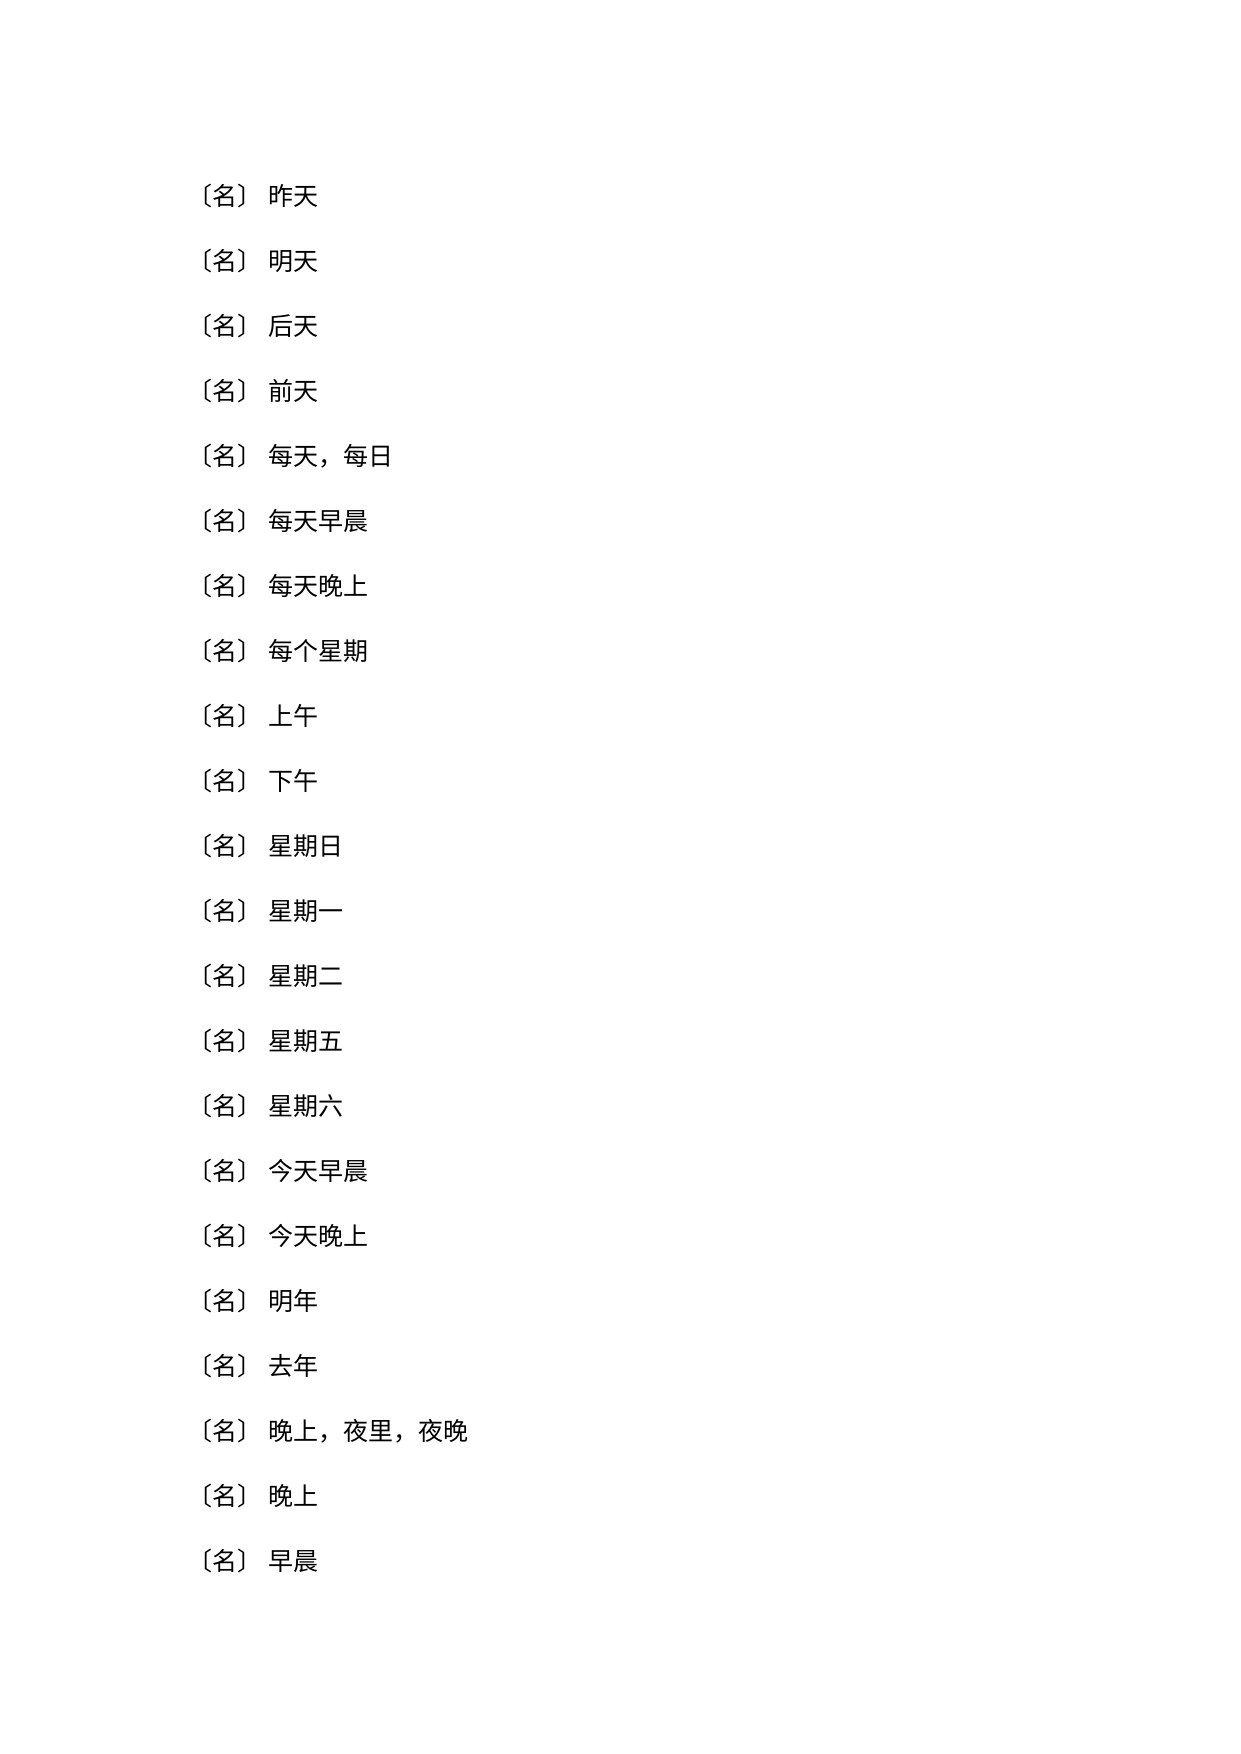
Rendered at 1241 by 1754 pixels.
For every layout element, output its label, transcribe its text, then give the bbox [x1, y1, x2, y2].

text 〔名〕 星期五 [187, 1007, 1053, 1072]
text 〔名〕 晚上，夜里，夜晚 [187, 1397, 1053, 1462]
text 〔名〕 星期一 [187, 877, 1053, 942]
text 〔名〕 星期日 [187, 812, 1053, 877]
text 〔名〕 后天 [187, 292, 1053, 357]
text 〔名〕 早晨 [187, 1527, 1053, 1592]
text 〔名〕 明年 [187, 1267, 1053, 1332]
text 〔名〕 每天晚上 [187, 552, 1053, 617]
text 〔名〕 下午 [187, 747, 1053, 812]
text 〔名〕 晚上 [187, 1462, 1053, 1527]
text 〔名〕 去年 [187, 1332, 1053, 1397]
text 〔名〕 今天晚上 [187, 1202, 1053, 1267]
text 〔名〕 前天 [187, 357, 1053, 422]
text 〔名〕 今天早晨 [187, 1137, 1053, 1202]
text 〔名〕 昨天 [187, 162, 1053, 227]
text 〔名〕 每天早晨 [187, 487, 1053, 552]
text 〔名〕 星期六 [187, 1072, 1053, 1137]
text 〔名〕 每天，每日 [187, 422, 1053, 487]
text 〔名〕 每个星期 [187, 617, 1053, 682]
text 〔名〕 上午 [187, 682, 1053, 747]
text 〔名〕 星期二 [187, 942, 1053, 1007]
text 〔名〕 明天 [187, 227, 1053, 292]
